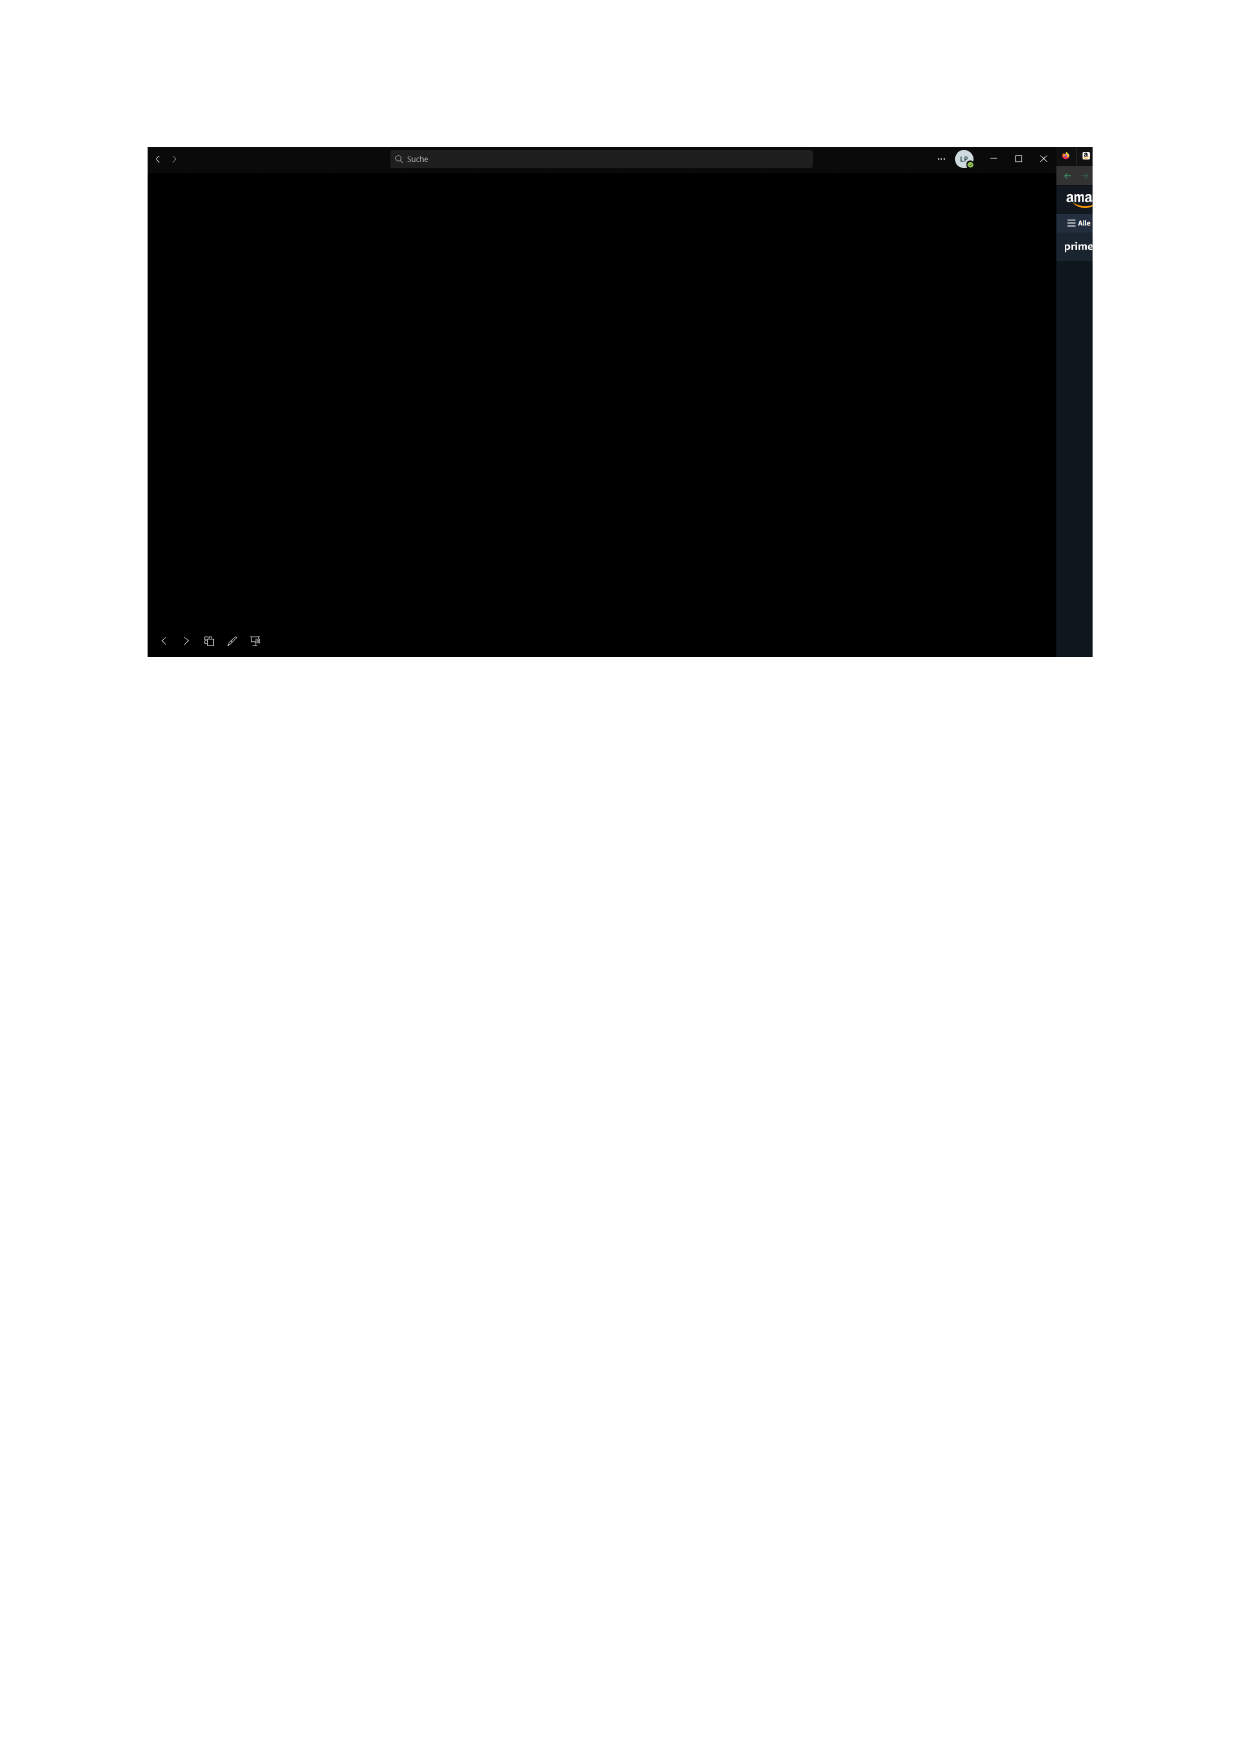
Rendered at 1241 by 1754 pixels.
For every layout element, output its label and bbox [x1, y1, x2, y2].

picture [147, 147, 1093, 657]
